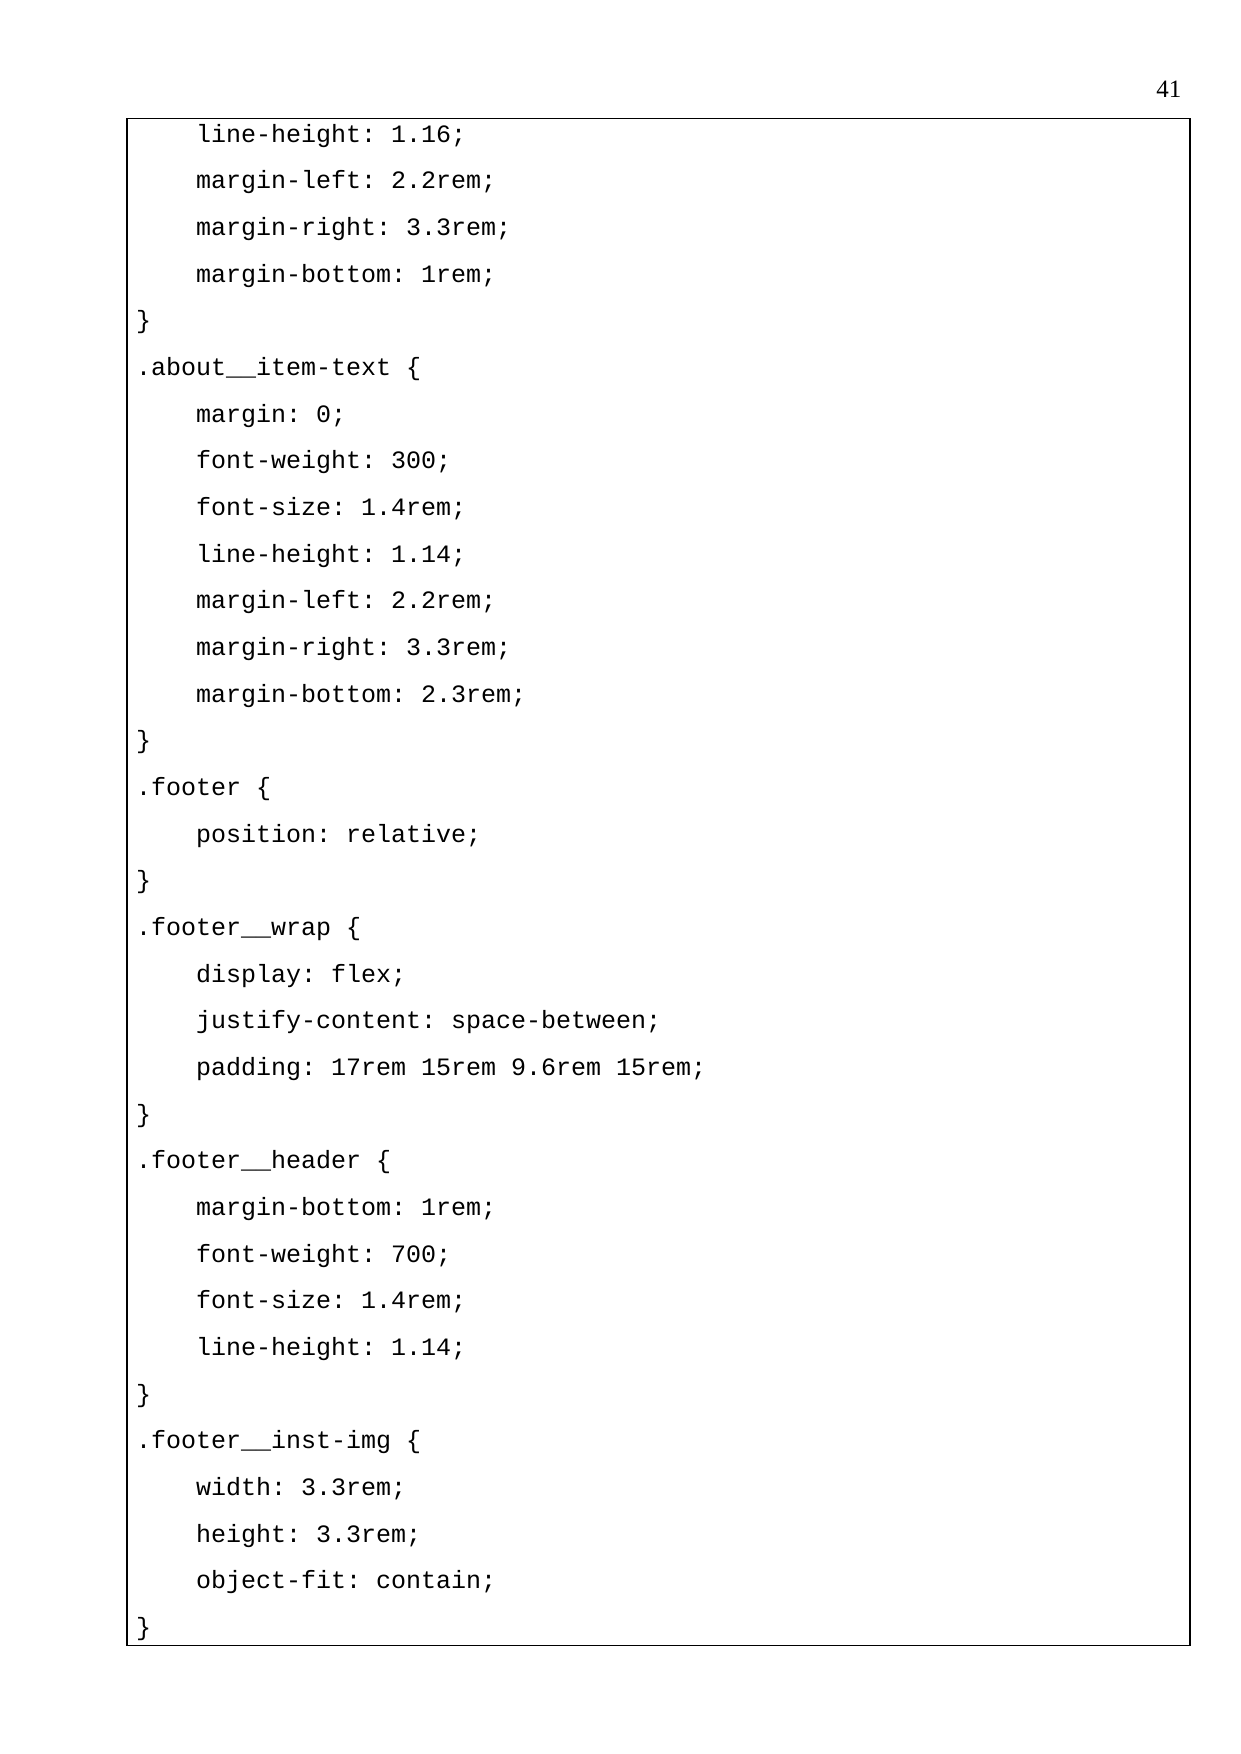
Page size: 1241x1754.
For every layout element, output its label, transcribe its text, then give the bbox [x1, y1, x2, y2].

text .about__item-text { [128, 351, 1189, 383]
text display: flex; [128, 958, 1189, 989]
text } [128, 1378, 1189, 1409]
text margin-right: 3.3rem; [128, 211, 1189, 243]
text } [128, 865, 1189, 896]
text object-fit: contain; [128, 1565, 1189, 1596]
text margin-left: 2.2rem; [128, 165, 1189, 196]
text font-weight: 700; [128, 1238, 1189, 1269]
text position: relative; [128, 818, 1189, 849]
text margin-bottom: 1rem; [128, 258, 1189, 289]
text } [128, 305, 1189, 336]
text .footer { [128, 771, 1189, 803]
text margin-left: 2.2rem; [128, 585, 1189, 616]
text margin-right: 3.3rem; [128, 631, 1189, 663]
text } [128, 1098, 1189, 1129]
text .footer__inst-img { [128, 1425, 1189, 1456]
text margin-bottom: 1rem; [128, 1191, 1189, 1223]
text justify-content: space-between; [128, 1005, 1189, 1036]
text height: 3.3rem; [128, 1518, 1189, 1549]
text } [128, 1611, 1189, 1645]
text margin: 0; [128, 398, 1189, 429]
text padding: 17rem 15rem 9.6rem 15rem; [128, 1051, 1189, 1083]
text font-size: 1.4rem; [128, 1285, 1189, 1316]
text line-height: 1.14; [128, 1331, 1189, 1363]
text } [128, 725, 1189, 756]
text width: 3.3rem; [128, 1471, 1189, 1503]
text .footer__wrap { [128, 911, 1189, 943]
text font-weight: 300; [128, 445, 1189, 476]
text line-height: 1.16; [128, 119, 1189, 149]
text .footer__header { [128, 1145, 1189, 1176]
text font-size: 1.4rem; [128, 491, 1189, 523]
text margin-bottom: 2.3rem; [128, 678, 1189, 709]
text line-height: 1.14; [128, 538, 1189, 569]
